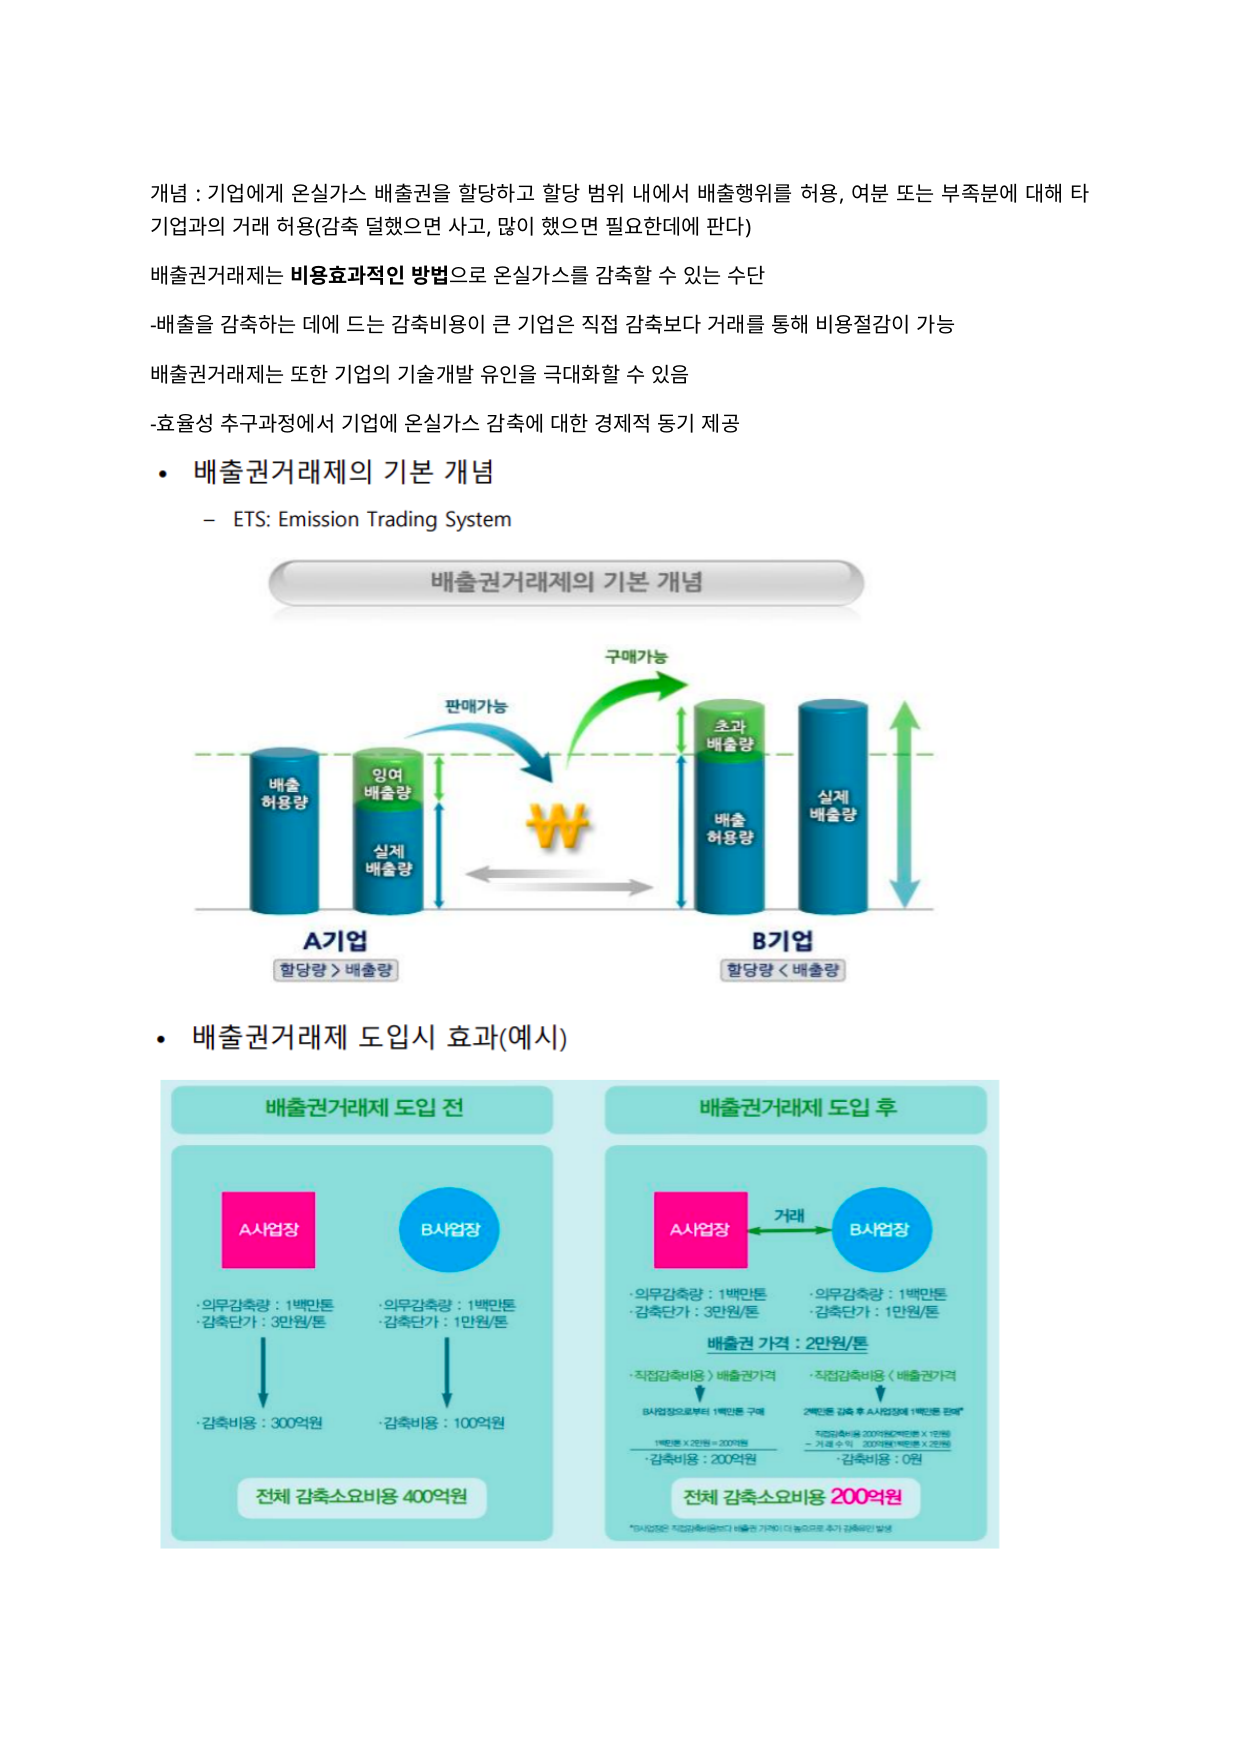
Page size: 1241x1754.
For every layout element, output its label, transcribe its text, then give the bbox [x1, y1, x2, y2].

text 개념 : 기업에게 온실가스 배출권을 할당하고 할당 범위 내에서 배출행위를 허용, 여분 또는 부족분에 대해 타 기업과의 거래 허용(감축 덜했으면 사고, 많이 했으면 필요한데에 판다) [150, 177, 1090, 240]
text -배출을 감축하는 데에 드는 감축비용이 큰 기업은 직접 감축보다 거래를 통해 비용절감이 가능 [150, 308, 1090, 339]
text 배출권거래제는 또한 기업의 기술개발 유인을 극대화할 수 있음 [150, 358, 1090, 388]
picture [150, 456, 948, 1001]
text -효율성 추구과정에서 기업에 온실가스 감축에 대한 경제적 동기 제공 [150, 407, 1090, 437]
picture [150, 1019, 1003, 1558]
text 배출권거래제는 비용효과적인 방법으로 온실가스를 감축할 수 있는 수단 [150, 259, 1090, 289]
